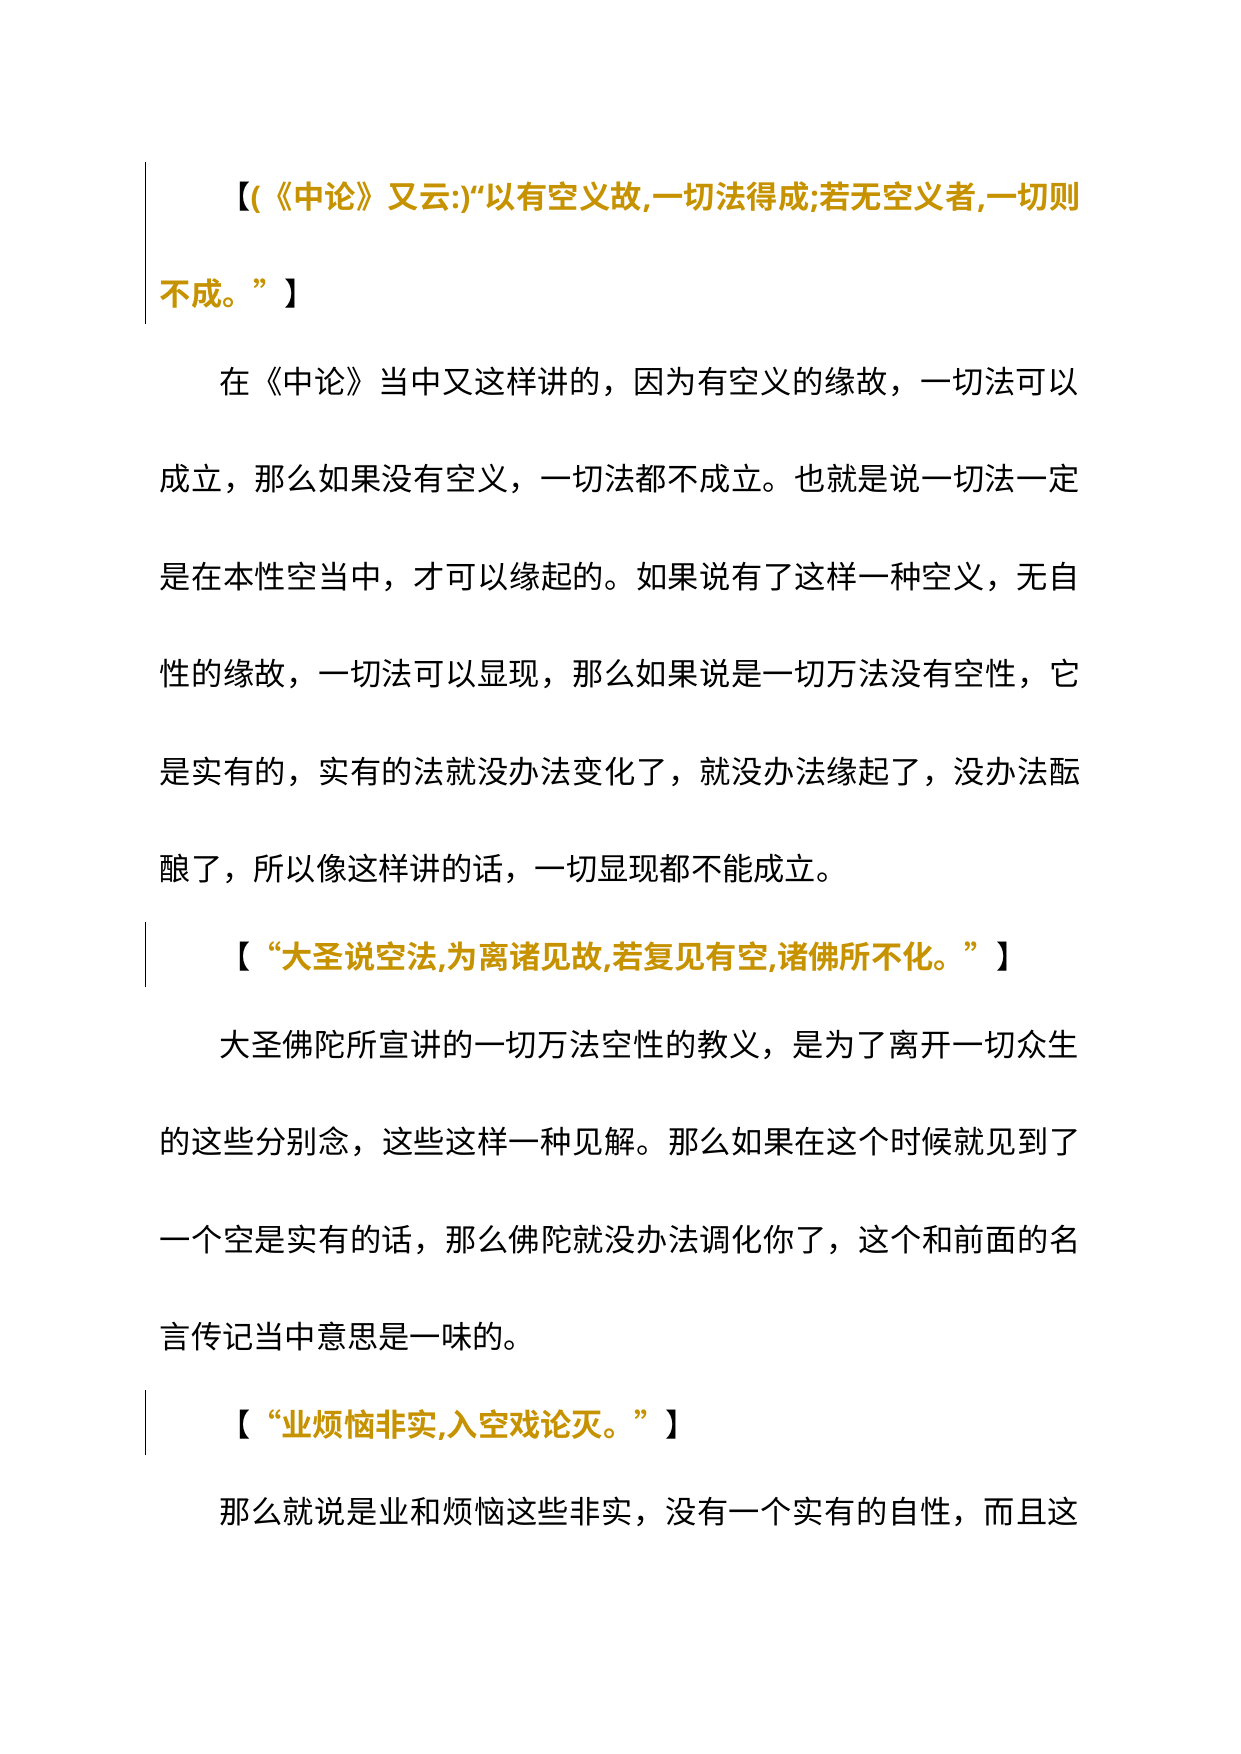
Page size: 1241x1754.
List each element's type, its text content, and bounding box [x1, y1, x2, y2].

text 【(《中论》又云:)“以有空义故,一切法得成;若无空义者,一切则不成。”】 [159, 162, 1081, 324]
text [159, 1478, 1081, 1543]
text 【“大圣说空法,为离诸见故,若复见有空,诸佛所不化。”】 [159, 922, 1081, 987]
text 在《中论》当中又这样讲的，因为有空义的缘故，一切法可以成立，那么如果没有空义，一切法都不成立。也就是说一切法一定是在本性空当中，才可以缘起的。如果说有了这样一种空义，无自性的缘故，一切法可以显现，那么如果说是一切万法没有空性，它是实有的，实有的法就没办法变化了，就没办法缘起了，没办法酝酿了，所以像这样讲的话，一切显现都不能成立。 [159, 347, 1081, 899]
text 【“业烦恼非实,入空戏论灭。”】 [159, 1390, 1081, 1455]
text 大圣佛陀所宣讲的一切万法空性的教义，是为了离开一切众生的这些分别念，这些这样一种见解。那么如果在这个时候就见到了一个空是实有的话，那么佛陀就没办法调化你了，这个和前面的名言传记当中意思是一味的。 [159, 1010, 1081, 1367]
